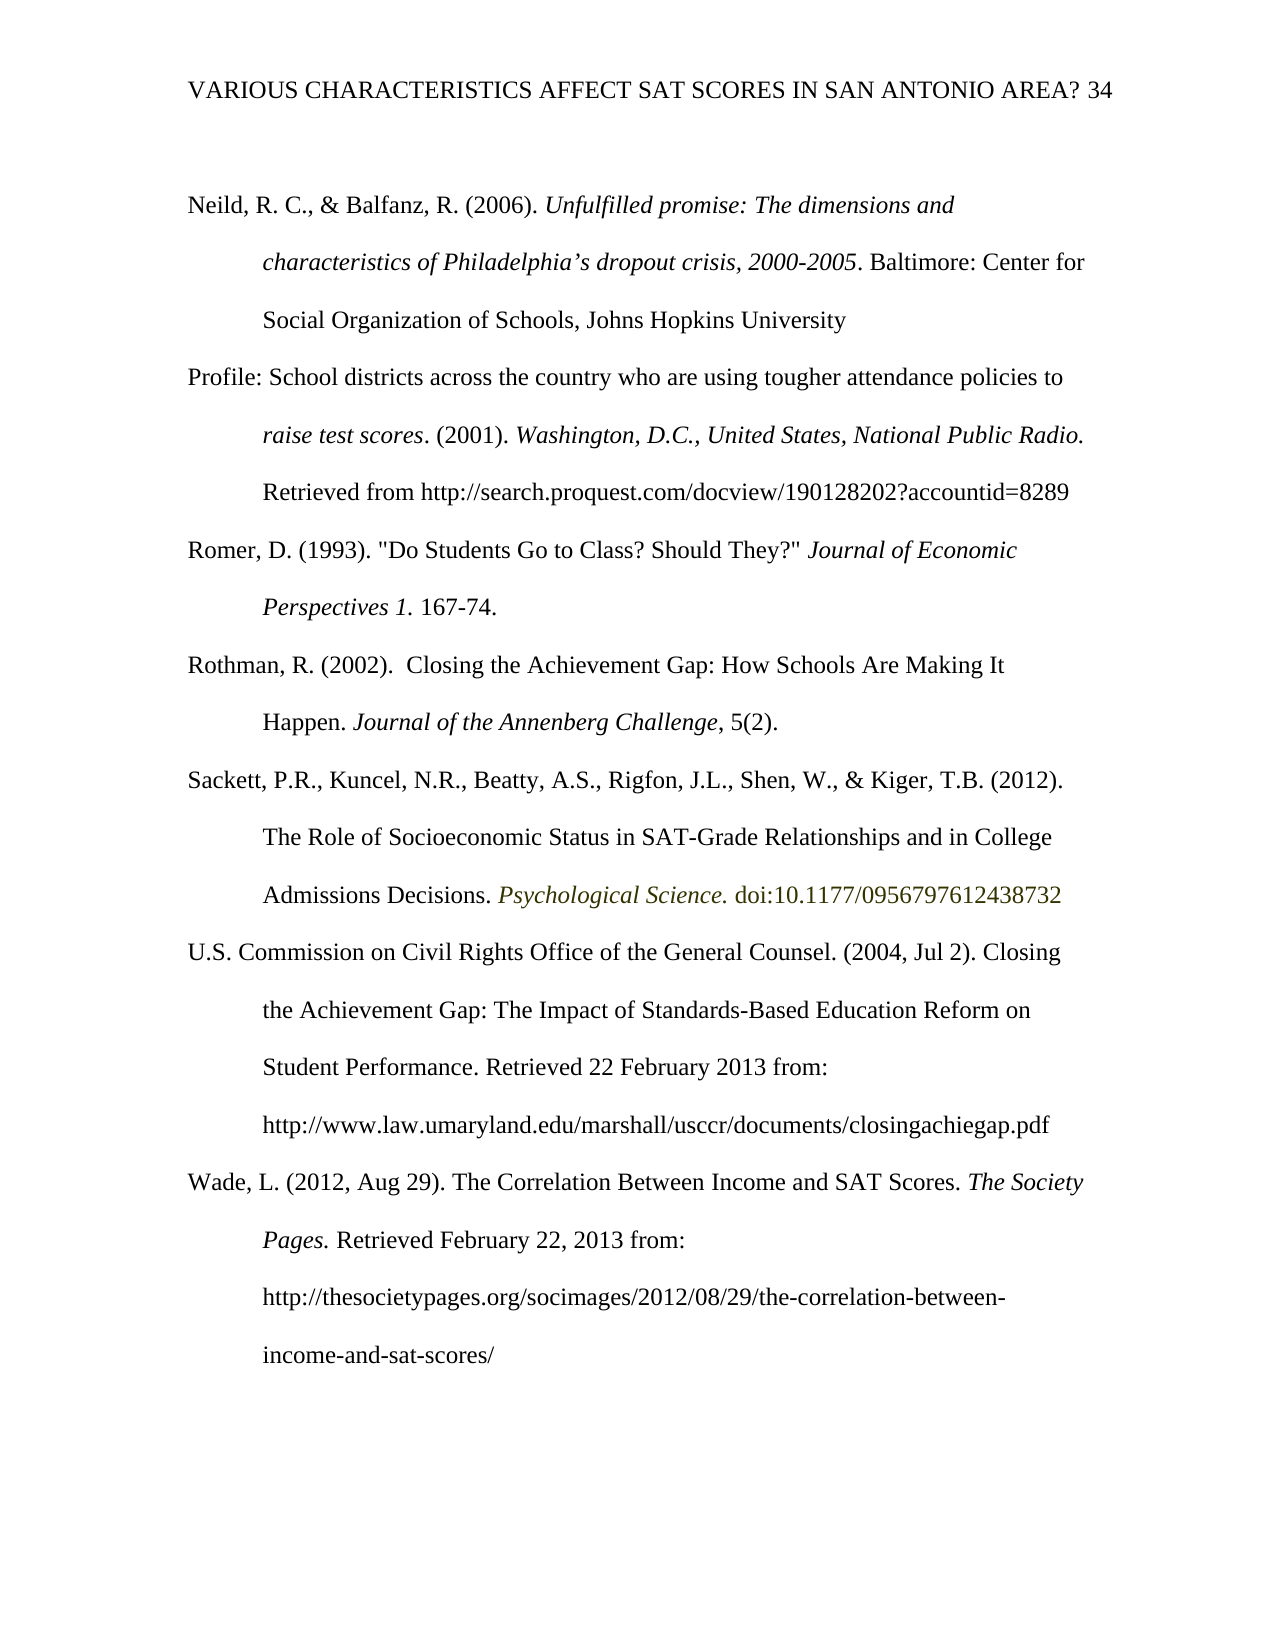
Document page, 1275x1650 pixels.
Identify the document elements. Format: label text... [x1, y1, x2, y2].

text Rothman, R. (2002). Closing the Achievement Gap: How Schools Are Making It Happen. Journal of the Annenberg Challenge, 5(2). [187, 650, 1087, 736]
text Sackett, P.R., Kuncel, N.R., Beatty, A.S., Rigfon, J.L., Shen, W., & Kiger, T.B. (2012). The Role of Socioeconomic Status in SAT-Grade Relationships and in College Admissions Decisions. Psychological Science. doi:10.1177/0956797612438732 [187, 765, 1087, 909]
text U.S. Commission on Civil Rights Office of the General Counsel. (2004, Jul 2). Closing the Achievement Gap: The Impact of Standards-Based Education Reform on Student Performance. Retrieved 22 February 2013 from: http://www.law.umaryland.edu/marshall/usccr/documents/closingachiegap.pdf [187, 937, 1087, 1139]
text Romer, D. (1993). "Do Students Go to Class? Should They?" Journal of Economic Perspectives 1. 167-74. [187, 535, 1087, 621]
text Neild, R. C., & Balfanz, R. (2006). Unfulfilled promise: The dimensions and characteristics of Philadelphia’s dropout crisis, 2000-2005. Baltimore: Center for Social Organization of Schools, Johns Hopkins University [187, 190, 1087, 334]
text Profile: School districts across the country who are using tougher attendance policies to raise test scores. (2001). Washington, D.C., United States, National Public Radio. Retrieved from http://search.proquest.com/docview/190128202?accountid=8289 [187, 362, 1087, 506]
text Wade, L. (2012, Aug 29). The Correlation Between Income and SAT Scores. The Society Pages. Retrieved February 22, 2013 from: http://thesocietypages.org/socimages/2012/08/29/the-correlation-between-income-and-sat-scores/ [187, 1167, 1087, 1369]
